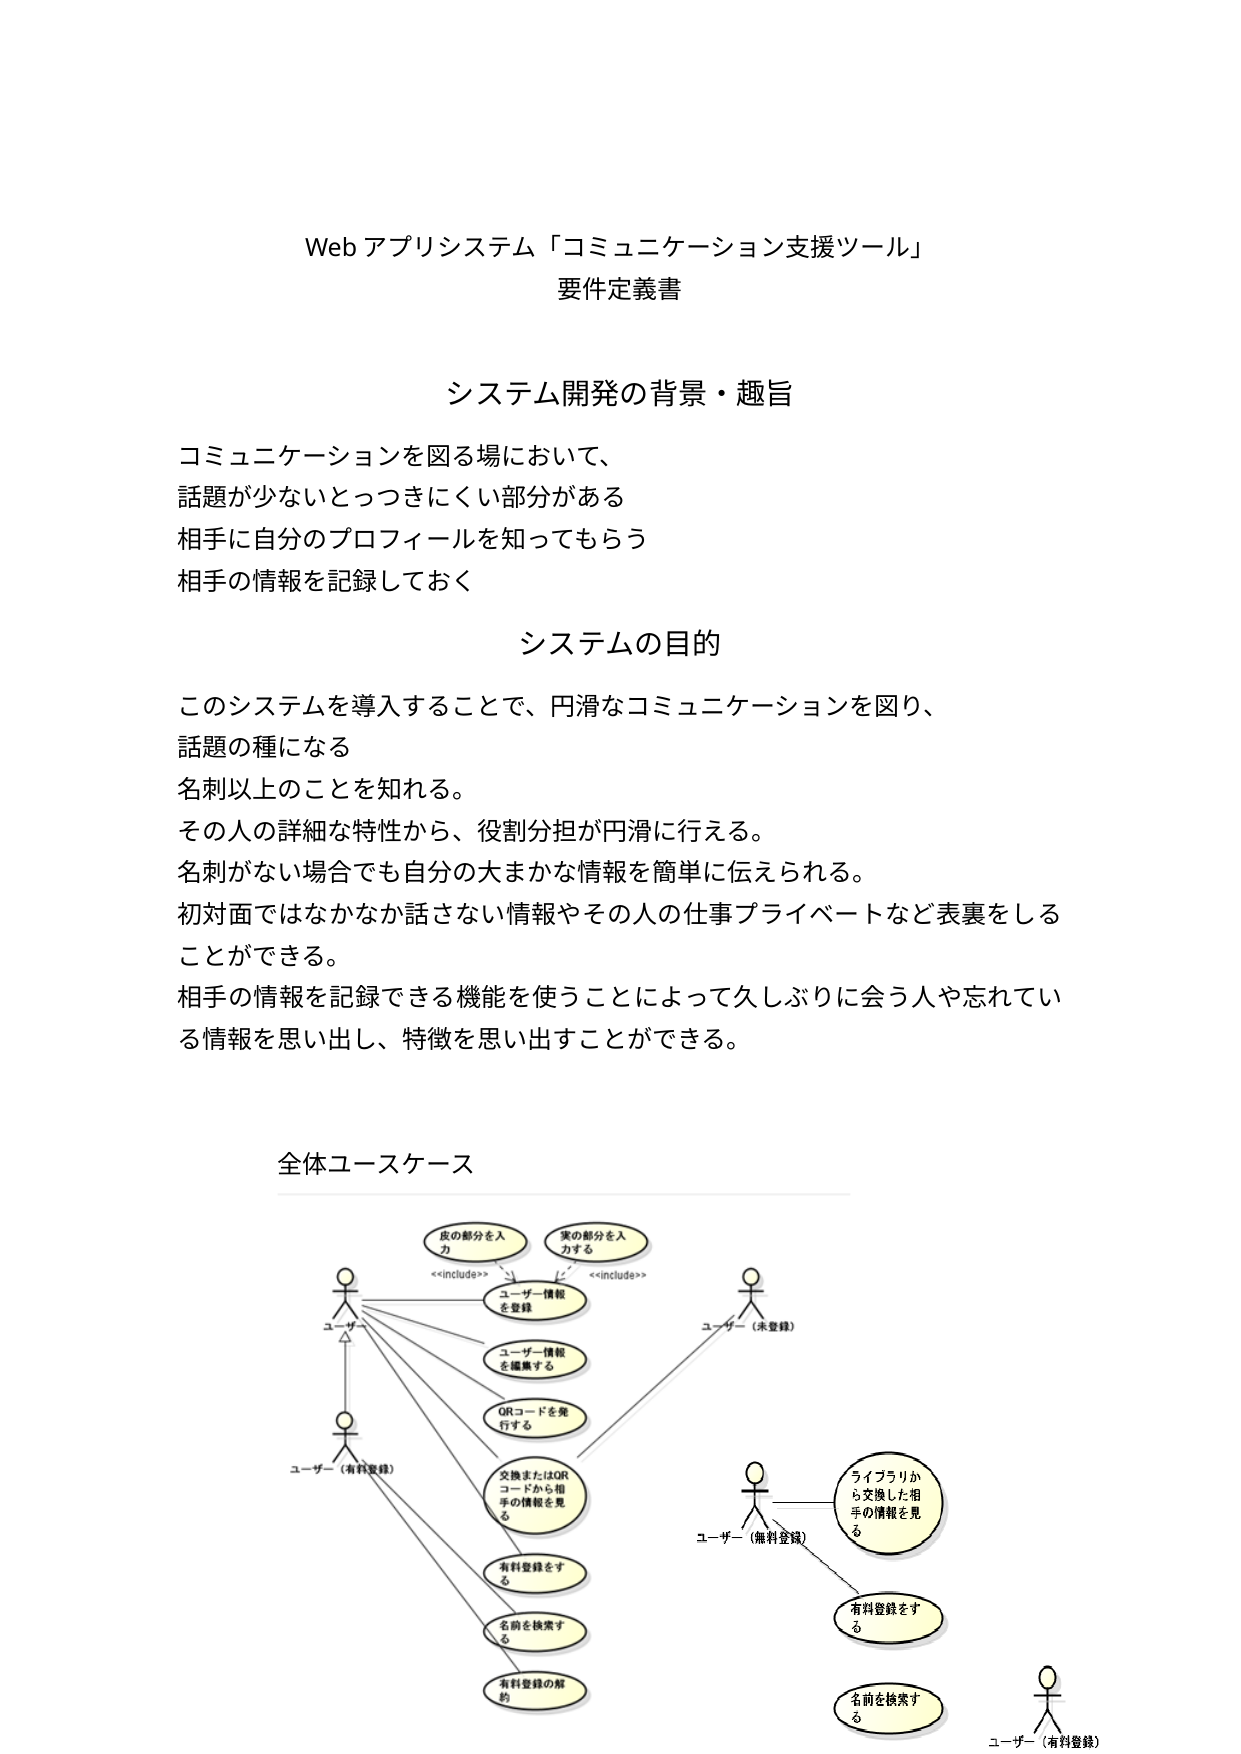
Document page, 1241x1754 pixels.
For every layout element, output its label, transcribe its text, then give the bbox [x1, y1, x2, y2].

text その人の詳細な特性から、役割分担が円滑に行える。 [177, 808, 1063, 850]
text Webアプリシステム「コミュニケーション支援ツール」 要件定義書 [177, 225, 1063, 308]
text システム開発の背景・趣旨 [177, 350, 1063, 433]
text 相手の情報を記録できる機能を使うことによって久しぶりに会う人や忘れている情報を思い出し、特徴を思い出すことができる。 [177, 975, 1063, 1058]
text 話題の種になる [177, 725, 1063, 767]
picture [277, 1193, 1202, 1754]
text 全体ユースケース [277, 1142, 1063, 1183]
text 初対面ではなかなか話さない情報やその人の仕事プライベートなど表裏をしることができる。 [177, 892, 1063, 975]
text コミュニケーションを図る場において、 [177, 433, 1063, 475]
text 相手に自分のプロフィールを知ってもらう [177, 517, 1063, 558]
text 名刺がない場合でも自分の大まかな情報を簡単に伝えられる。 [177, 850, 1063, 892]
text 相手の情報を記録しておく [177, 558, 1063, 600]
text 話題が少ないとっつきにくい部分がある [177, 475, 1063, 517]
text システムの目的 [177, 600, 1063, 683]
text このシステムを導入することで、円滑なコミュニケーションを図り、 [177, 683, 1063, 725]
text 名刺以上のことを知れる。 [177, 767, 1063, 808]
